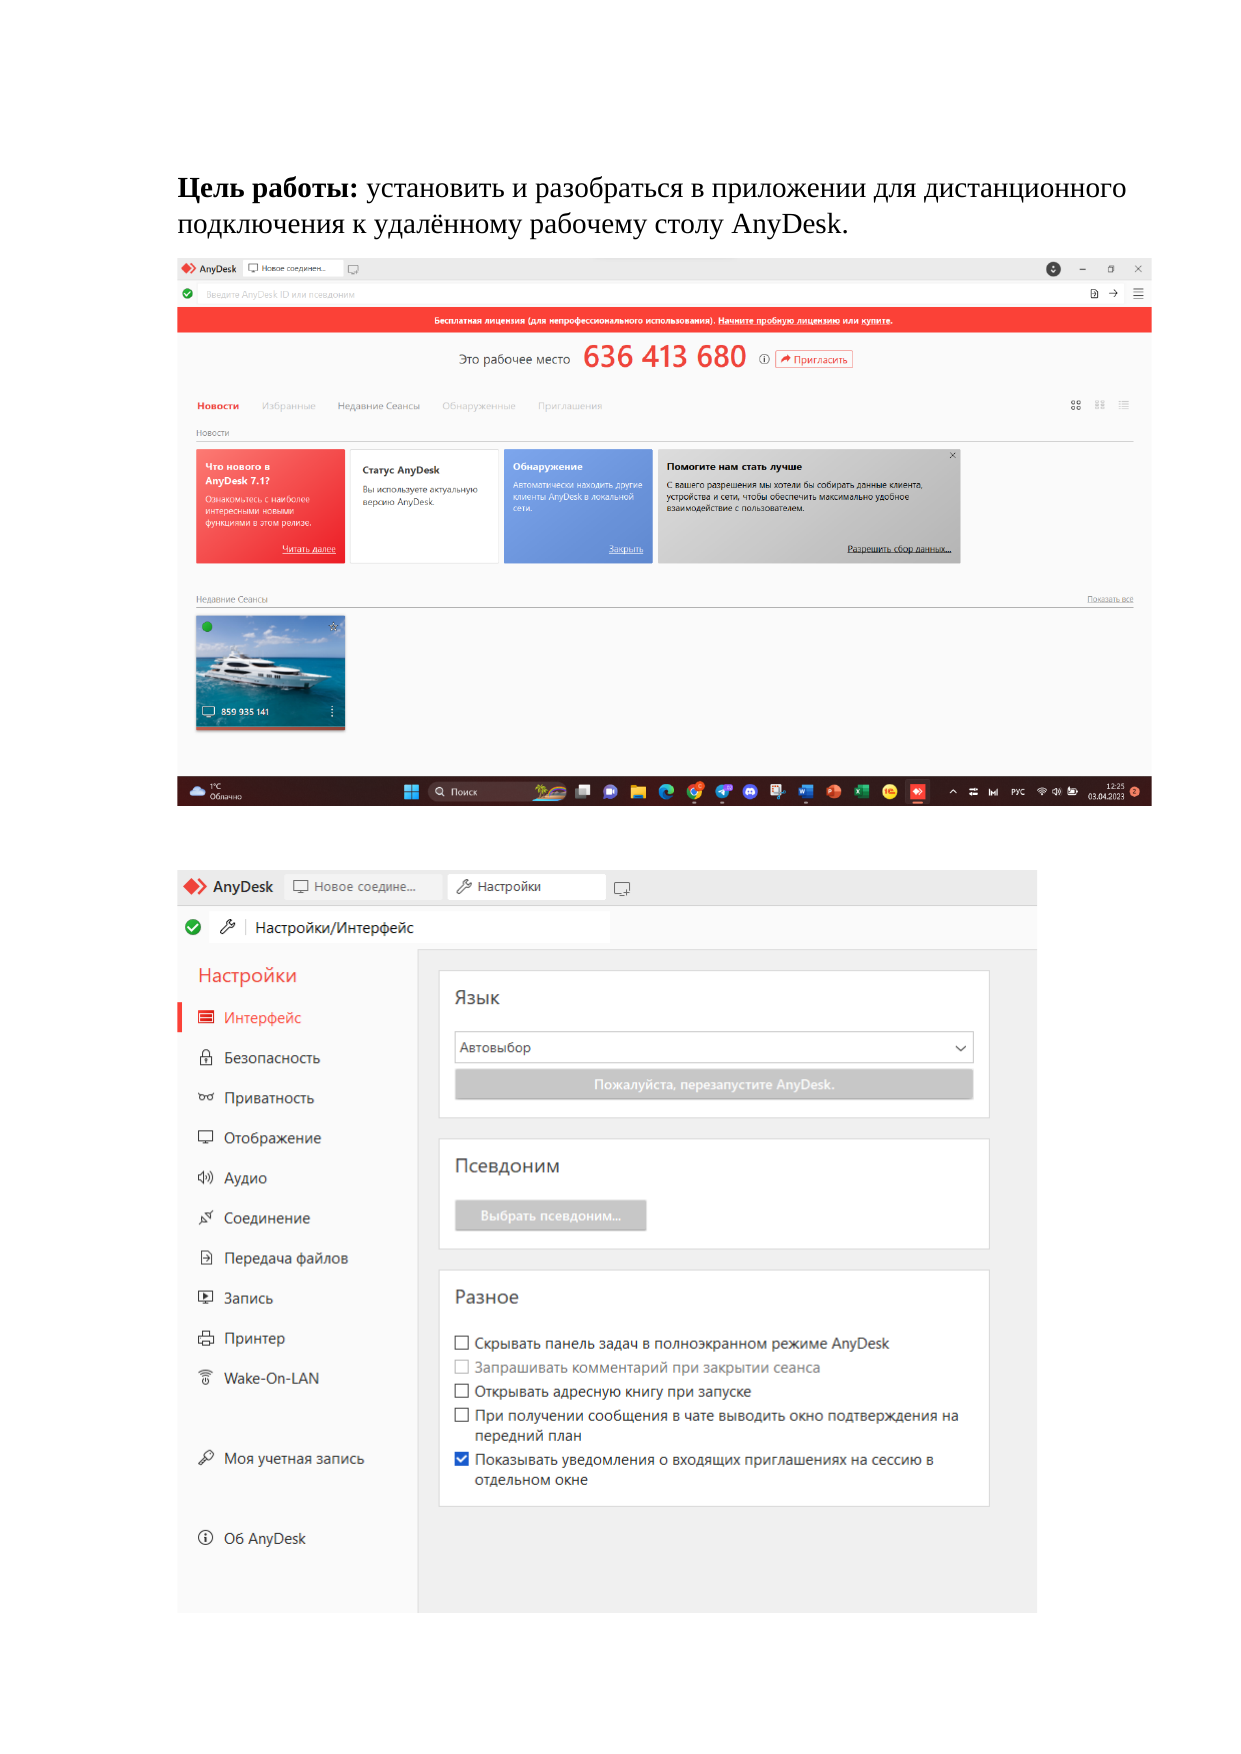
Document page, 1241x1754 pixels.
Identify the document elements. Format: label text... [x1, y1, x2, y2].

text Цель работы: установить и разобраться в приложении для дистанционного подключения к удалённому рабочему столу AnyDesk. [177, 170, 1152, 239]
picture [177, 258, 1152, 806]
picture [177, 870, 1038, 1613]
